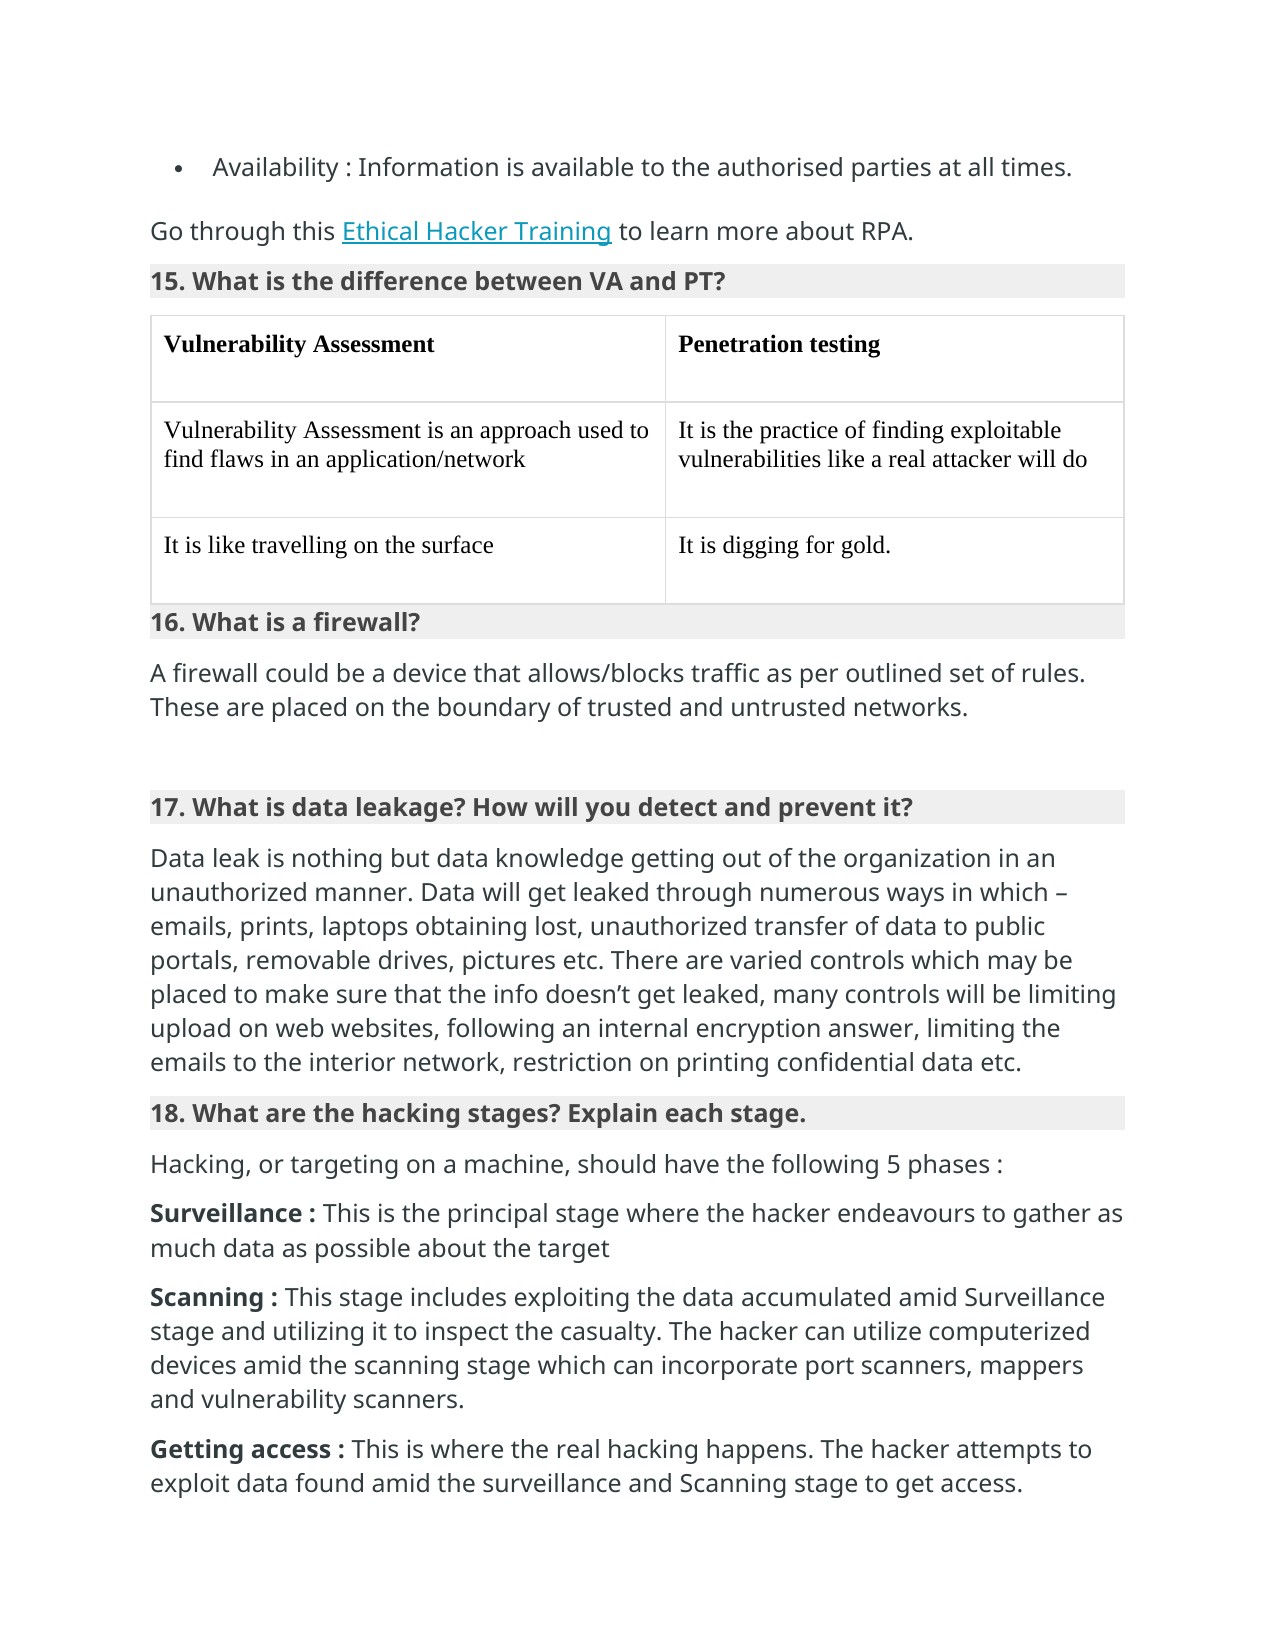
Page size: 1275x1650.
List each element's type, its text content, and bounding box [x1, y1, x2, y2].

table_header Penetration testing [666, 316, 1123, 401]
table_cell It is like travelling on the surface [152, 518, 665, 603]
text Go through this Ethical Hacker Training to learn more about RPA. [150, 213, 1125, 247]
text 17. What is data leakage? How will you detect and prevent it? [150, 790, 1125, 824]
table_cell It is digging for gold. [666, 518, 1123, 603]
list Availability : Information is available to the authorised parties at all times. [175, 150, 1103, 184]
text 15. What is the difference between VA and PT? [150, 264, 1125, 298]
table_header Vulnerability Assessment [152, 316, 665, 401]
table_cell Vulnerability Assessment is an approach used to find flaws in an application/network [152, 403, 665, 517]
text A firewall could be a device that allows/blocks traffic as per outlined set of rules. These are placed on the boundary of trusted and untrusted networks. [150, 655, 1125, 723]
text 16. What is a firewall? [150, 605, 1125, 639]
text Getting access : This is where the real hacking happens. The hacker attempts to exploit data found amid the surveillance and Scanning stage to get access. [150, 1432, 1125, 1500]
text Scanning : This stage includes exploiting the data accumulated amid Surveillance stage and utilizing it to inspect the casualty. The hacker can utilize computerized devices amid the scanning stage which can incorporate port scanners, mappers and vulnerability scanners. [150, 1280, 1125, 1416]
table_cell It is the practice of finding exploitable vulnerabilities like a real attacker will do [666, 403, 1123, 517]
text Data leak is nothing but data knowledge getting out of the organization in an unauthorized manner. Data will get leaked through numerous ways in which – emails, prints, laptops obtaining lost, unauthorized transfer of data to public portals, removable drives, pictures etc. There are varied controls which may be placed to make sure that the info doesn’t get leaked, many controls will be limiting upload on web websites, following an internal encryption answer, limiting the emails to the interior network, restriction on printing confidential data etc. [150, 841, 1125, 1079]
text Surveillance : This is the principal stage where the hacker endeavours to gather as much data as possible about the target [150, 1196, 1125, 1264]
text 18. What are the hacking stages? Explain each stage. [150, 1096, 1125, 1130]
text Hacking, or targeting on a machine, should have the following 5 phases : [150, 1146, 1125, 1181]
